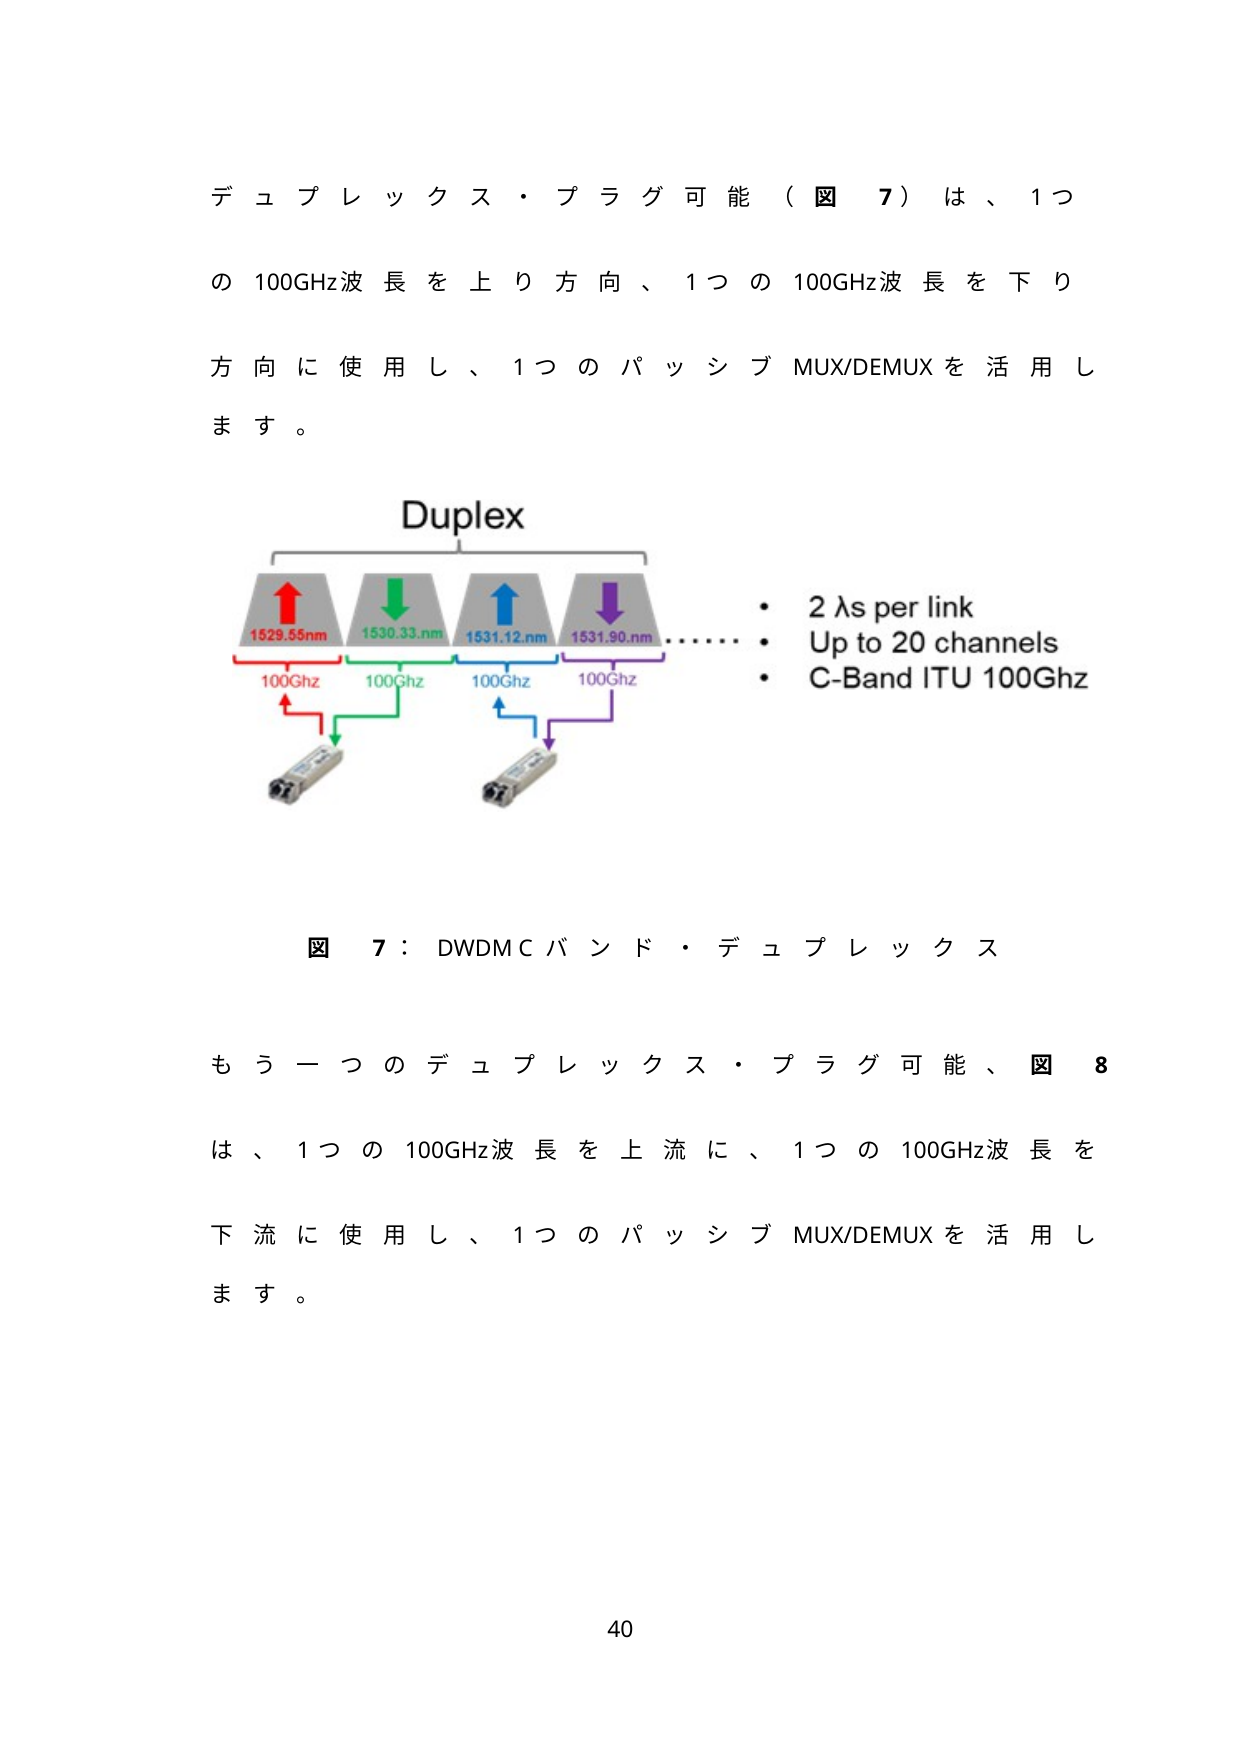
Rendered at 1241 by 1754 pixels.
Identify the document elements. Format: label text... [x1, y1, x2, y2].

picture [232, 499, 1089, 812]
text デュプレックス・プラグ可能（図 7）は、1つの100GHz波長を上り方向、1つの100GHz波長を下り方向に使用し、1つのパッシブMUX/DEMUXを活用します。 [192, 162, 1116, 441]
text 図 7：DWDM Cバンド・デュプレックス [192, 913, 1116, 979]
text もう一つのデュプレックス・プラグ可能、図 8は、1つの100GHz波長を上流に、1つの100GHz波長を下流に使用し、1つのパッシブMUX/DEMUXを活用します。 [192, 1031, 1116, 1309]
